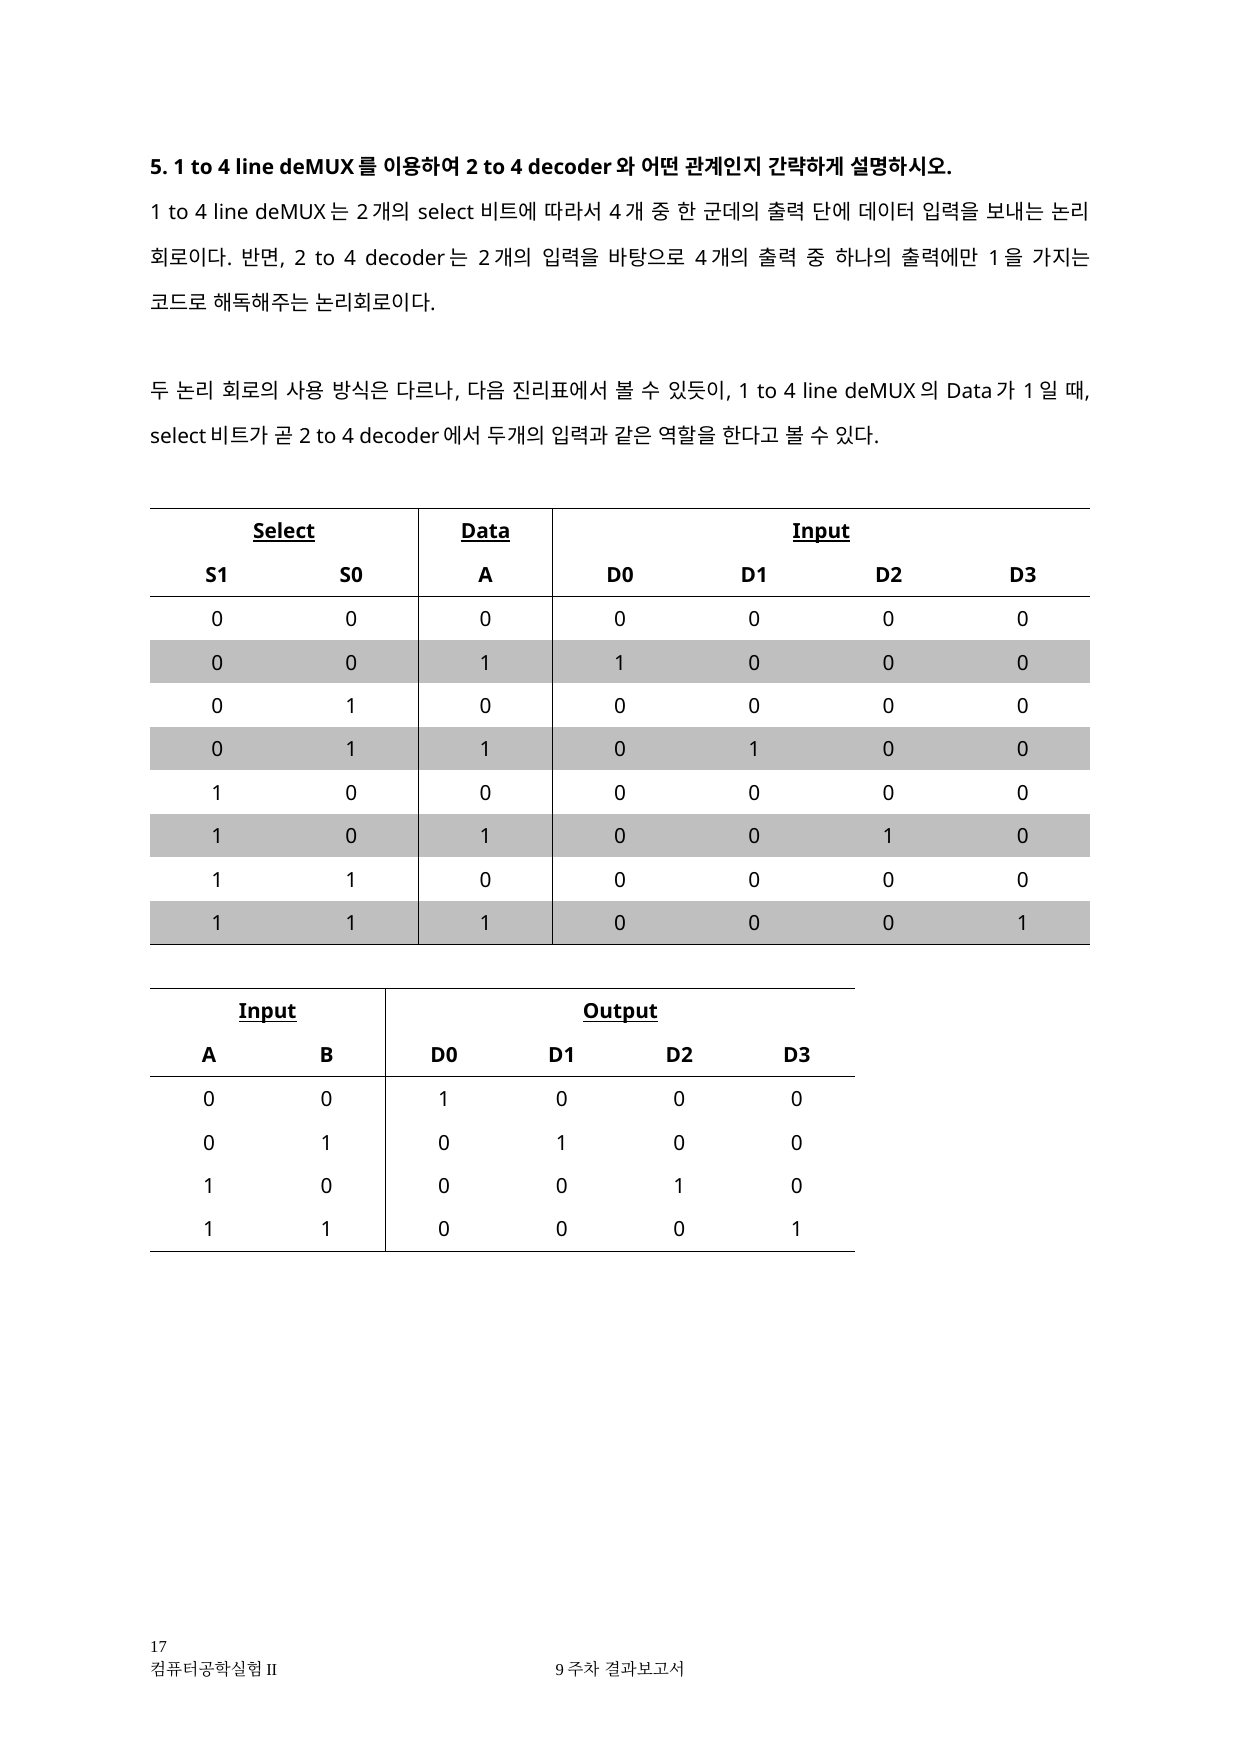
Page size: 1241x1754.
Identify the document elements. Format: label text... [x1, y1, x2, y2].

table_cell 0 [821, 857, 955, 901]
table_cell 1 [284, 727, 418, 770]
table_cell 1 [150, 1207, 268, 1251]
table_cell D1 [687, 552, 821, 596]
table_header Data [419, 509, 552, 552]
table_header Select [150, 509, 418, 552]
table_cell A [419, 552, 552, 596]
table_cell 0 [955, 727, 1090, 770]
table_cell 0 [738, 1164, 855, 1207]
table_cell 0 [821, 684, 955, 727]
table_cell 1 [419, 901, 552, 944]
table_cell 0 [150, 640, 284, 683]
table_cell D3 [738, 1032, 855, 1076]
table_cell 1 [620, 1164, 738, 1207]
table_cell 0 [386, 1207, 503, 1251]
table_cell 0 [955, 597, 1090, 640]
table_cell 0 [284, 814, 418, 857]
table_cell 0 [821, 770, 955, 814]
table_cell 1 [150, 770, 284, 814]
table_cell 0 [553, 814, 687, 857]
table_cell 1 [955, 901, 1090, 944]
table_cell 0 [150, 727, 284, 770]
table_cell 0 [553, 684, 687, 727]
table_cell 1 [150, 814, 284, 857]
table_cell 1 [268, 1207, 385, 1251]
table_cell 0 [553, 770, 687, 814]
table_header Output [386, 989, 855, 1032]
table_cell 0 [419, 770, 552, 814]
table_cell 0 [553, 597, 687, 640]
table_cell 0 [503, 1207, 620, 1251]
table_cell 0 [268, 1164, 385, 1207]
table_cell 0 [150, 597, 284, 640]
table_cell 1 [821, 814, 955, 857]
table_cell 1 [738, 1207, 855, 1251]
text 5. 1 to 4 line deMUX를 이용하여 2 to 4 decoder와 어떤 관계인지 간략하게 설명하시오. [150, 150, 1090, 180]
table_cell 0 [620, 1077, 738, 1120]
table_cell 0 [553, 901, 687, 944]
table_cell 0 [687, 857, 821, 901]
table_cell B [268, 1032, 385, 1076]
table_cell D2 [620, 1032, 738, 1076]
text 두 논리 회로의 사용 방식은 다르나, 다음 진리표에서 볼 수 있듯이, 1 to 4 line deMUX의 Data가 1일 때, select비트가 곧 2 to 4 decoder에서 두개의 입력과 같은 역할을 한다고 볼 수 있다. [150, 374, 1090, 450]
table_cell 1 [150, 1164, 268, 1207]
table_cell 0 [955, 640, 1090, 683]
table_cell 0 [687, 684, 821, 727]
table_cell 0 [687, 814, 821, 857]
table_cell 0 [150, 1120, 268, 1164]
table_cell A [150, 1032, 268, 1076]
table_cell 0 [821, 597, 955, 640]
table_cell 0 [620, 1120, 738, 1164]
table_cell 1 [150, 857, 284, 901]
table_cell 0 [553, 727, 687, 770]
table_cell 1 [268, 1120, 385, 1164]
table_cell 0 [284, 640, 418, 683]
table_cell 0 [284, 770, 418, 814]
table_cell 0 [738, 1120, 855, 1164]
table_cell 0 [687, 770, 821, 814]
table_cell 0 [386, 1120, 503, 1164]
table_cell 0 [419, 684, 552, 727]
table_cell 0 [821, 901, 955, 944]
table_cell 0 [821, 640, 955, 683]
table_cell 1 [284, 857, 418, 901]
table_cell 0 [284, 597, 418, 640]
table_header Input [150, 989, 385, 1032]
table_cell 0 [503, 1077, 620, 1120]
table_cell 1 [419, 727, 552, 770]
table_cell 0 [687, 597, 821, 640]
table_cell 0 [955, 684, 1090, 727]
table_cell S1 [150, 552, 284, 596]
table_header Input [553, 509, 1090, 552]
table_cell D0 [553, 552, 687, 596]
table_cell 1 [503, 1120, 620, 1164]
table_cell 0 [419, 597, 552, 640]
table_cell 0 [150, 684, 284, 727]
table_cell 0 [955, 814, 1090, 857]
table_cell 0 [386, 1164, 503, 1207]
table_cell 0 [503, 1164, 620, 1207]
table_cell 1 [284, 684, 418, 727]
table_cell 0 [687, 901, 821, 944]
table_cell D1 [503, 1032, 620, 1076]
table_cell 1 [284, 901, 418, 944]
table_cell 1 [419, 814, 552, 857]
table_cell S0 [284, 552, 418, 596]
table_cell 0 [620, 1207, 738, 1251]
table_cell D0 [386, 1032, 503, 1076]
table_cell 1 [553, 640, 687, 683]
table_cell 0 [955, 770, 1090, 814]
table_cell 0 [738, 1077, 855, 1120]
table_cell 0 [150, 1077, 268, 1120]
table_cell 0 [419, 857, 552, 901]
table_cell 0 [955, 857, 1090, 901]
text 1 to 4 line deMUX는 2개의 select 비트에 따라서 4개 중 한 군데의 출력 단에 데이터 입력을 보내는 논리 회로이다. 반면, 2 to 4 decoder는 2개의 입력을 바탕으로 4개의 출력 중 하나의 출력에만 1을 가지는 코드로 해독해주는 논리회로이다. [150, 195, 1090, 317]
table_cell 1 [150, 901, 284, 944]
table_cell 0 [268, 1077, 385, 1120]
table_cell 1 [386, 1077, 503, 1120]
table_cell 1 [687, 727, 821, 770]
table_cell 1 [419, 640, 552, 683]
table_cell 0 [821, 727, 955, 770]
table_cell D2 [821, 552, 955, 596]
table_cell D3 [955, 552, 1090, 596]
table_cell 0 [553, 857, 687, 901]
table_cell 0 [687, 640, 821, 683]
